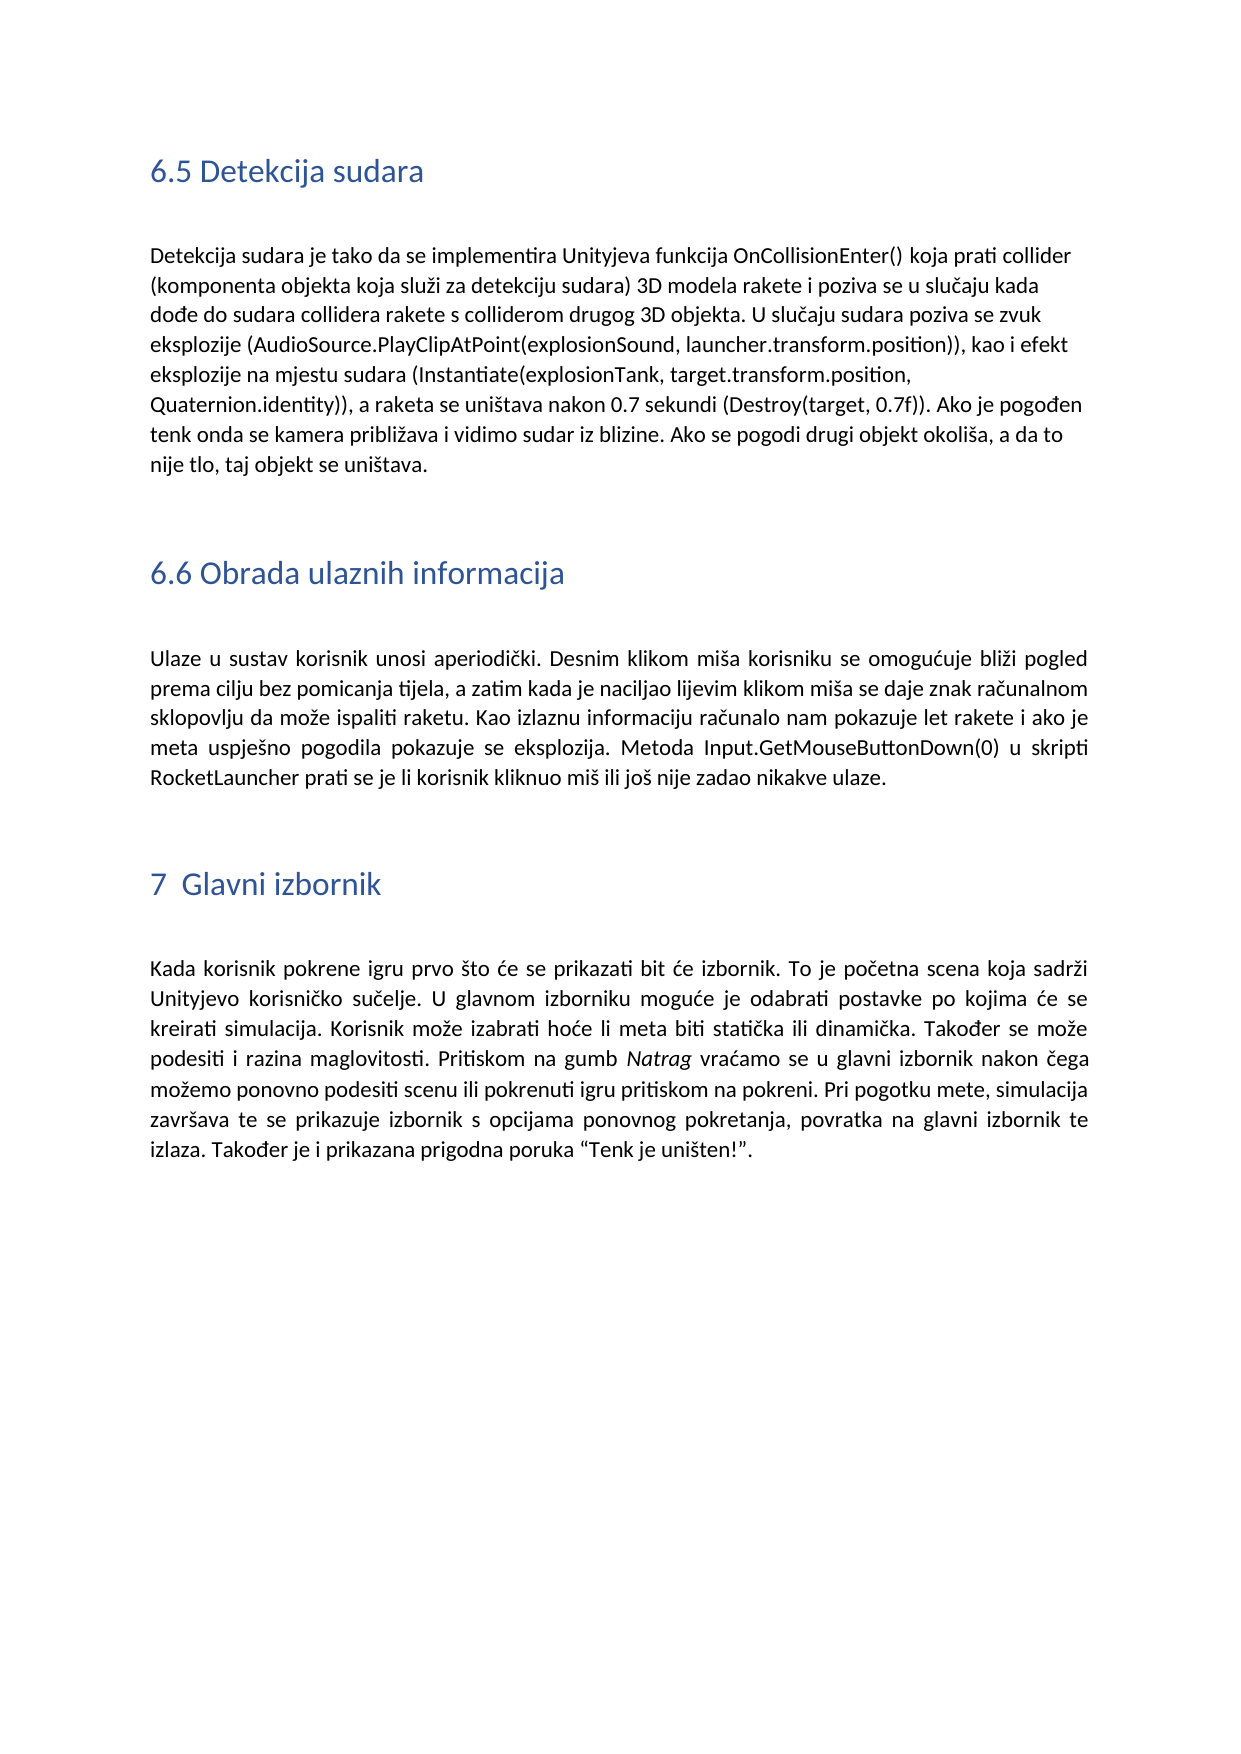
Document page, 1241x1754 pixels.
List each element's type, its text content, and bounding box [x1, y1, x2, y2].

text Kada korisnik pokrene igru prvo što će se prikazati bit će izbornik. To je početna scena koja sadrži Unityjevo korisničko sučelje. U glavnom izborniku moguće je odabrati postavke po kojima će se kreirati simulacija. Korisnik može izabrati hoće li meta biti statička ili dinamička. Također se može podesiti i razina maglovitosti. Pritiskom na gumb Natrag vraćamo se u glavni izbornik nakon čega možemo ponovno podesiti scenu ili pokrenuti igru pritiskom na pokreni. Pri pogotku mete, simulacija završava te se prikazuje izbornik s opcijama ponovnog pokretanja, povratka na glavni izbornik te izlaza. Također je i prikazana prigodna poruka “Tenk je uništen!”. [150, 954, 1090, 1163]
text Detekcija sudara je tako da se implementira Unityjeva funkcija OnCollisionEnter() koja prati collider (komponenta objekta koja služi za detekciju sudara) 3D modela rakete i poziva se u slučaju kada dođe do sudara collidera rakete s colliderom drugog 3D objekta. U slučaju sudara poziva se zvuk eksplozije (AudioSource.PlayClipAtPoint(explosionSound, launcher.transform.position)), kao i efekt eksplozije na mjestu sudara (Instantiate(explosionTank, target.transform.position, Quaternion.identity)), a raketa se uništava nakon 0.7 sekundi (Destroy(target, 0.7f)). Ako je pogođen tenk onda se kamera približava i vidimo sudar iz blizine. Ako se pogodi drugi objekt okoliša, a da to nije tlo, taj objekt se uništava. [150, 241, 1090, 478]
subtitle 6.6 Obrada ulaznih informacija [150, 552, 1090, 593]
subtitle 6.5 Detekcija sudara [150, 150, 1090, 191]
subtitle 7 Glavni izbornik [150, 863, 1090, 904]
text Ulaze u sustav korisnik unosi aperiodički. Desnim klikom miša korisniku se omogućuje bliži pogled prema cilju bez pomicanja tijela, a zatim kada je naciljao lijevim klikom miša se daje znak računalnom sklopovlju da može ispaliti raketu. Kao izlaznu informaciju računalo nam pokazuje let rakete i ako je meta uspješno pogodila pokazuje se eksplozija. Metoda Input.GetMouseButtonDown(0) u skripti RocketLauncher prati se je li korisnik kliknuo miš ili još nije zadao nikakve ulaze. [150, 643, 1090, 791]
